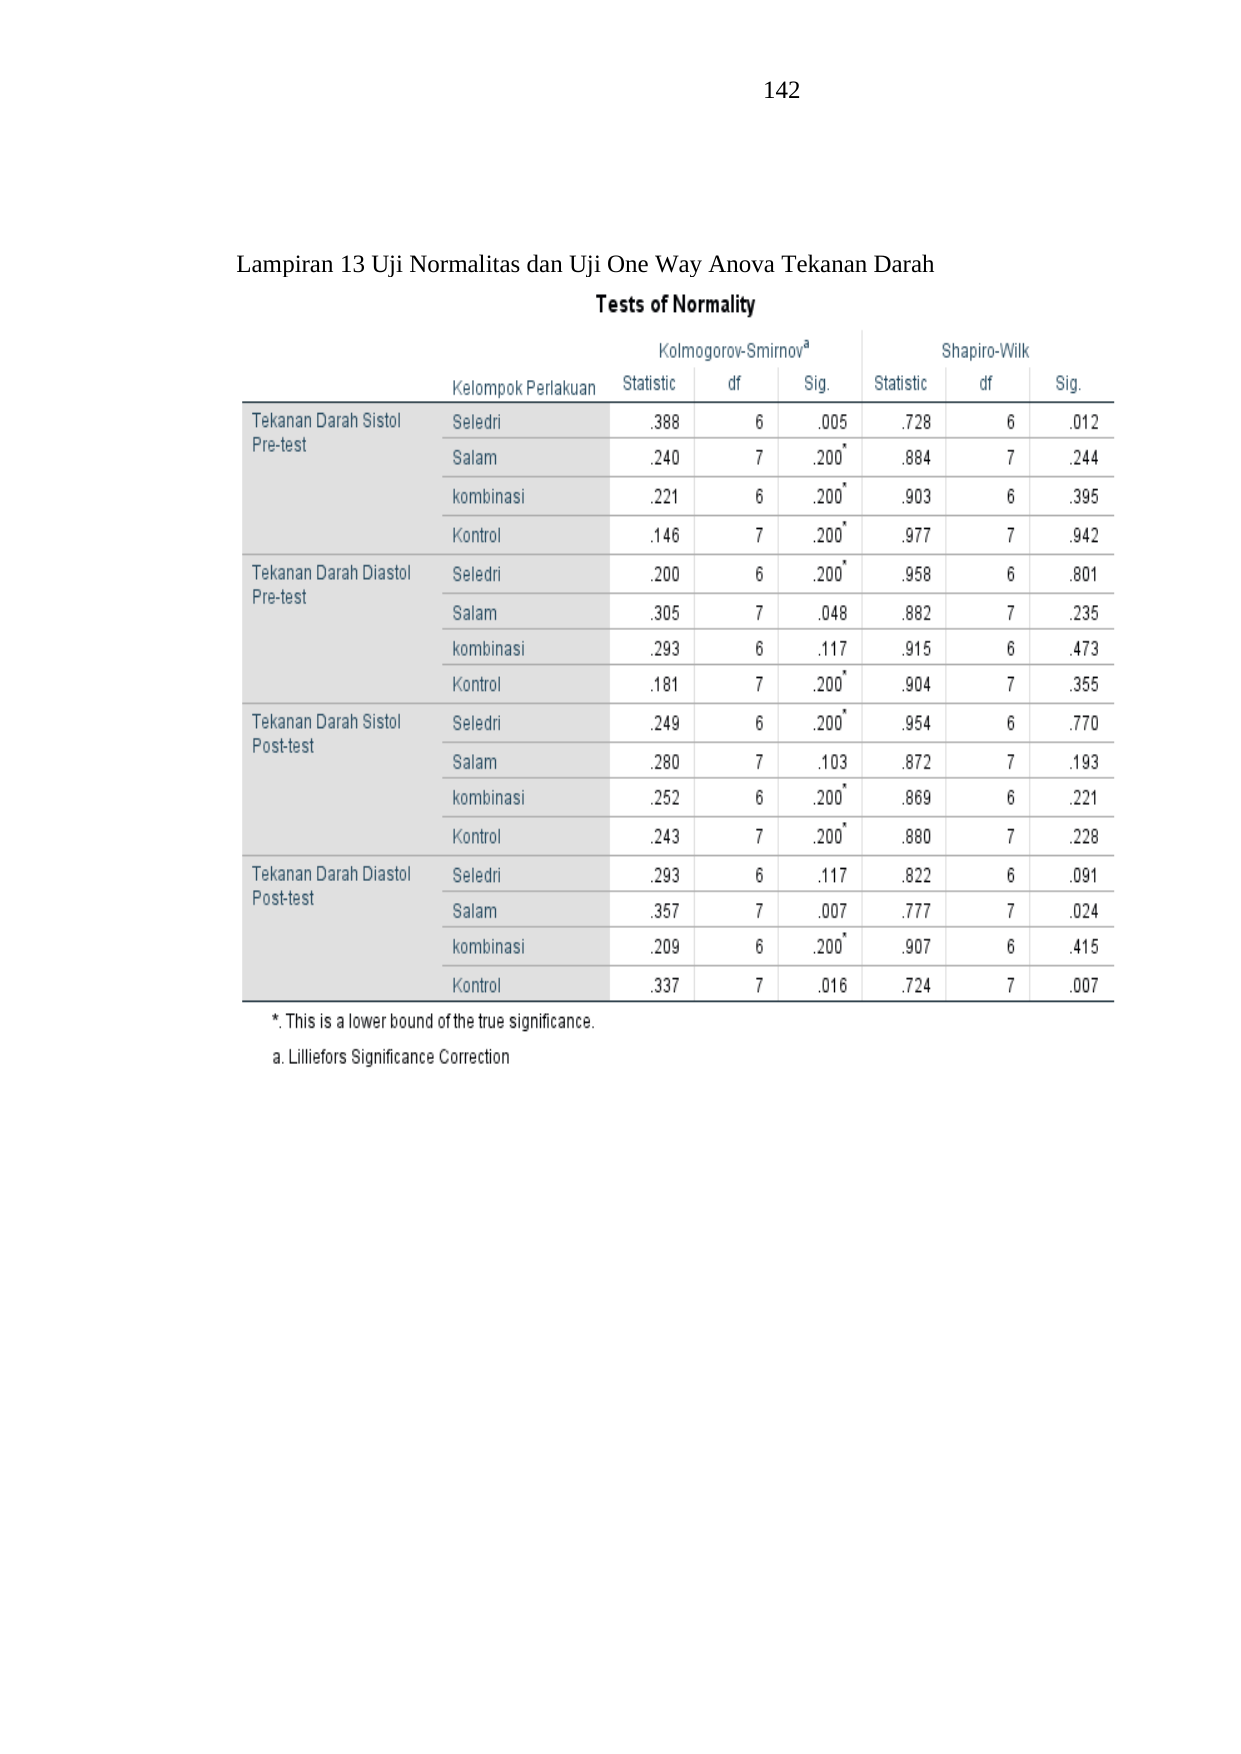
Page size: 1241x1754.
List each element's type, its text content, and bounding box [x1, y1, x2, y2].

picture [236, 277, 1123, 1085]
text Lampiran 13 Uji Normalitas dan Uji One Way Anova Tekanan Darah [236, 236, 1063, 277]
